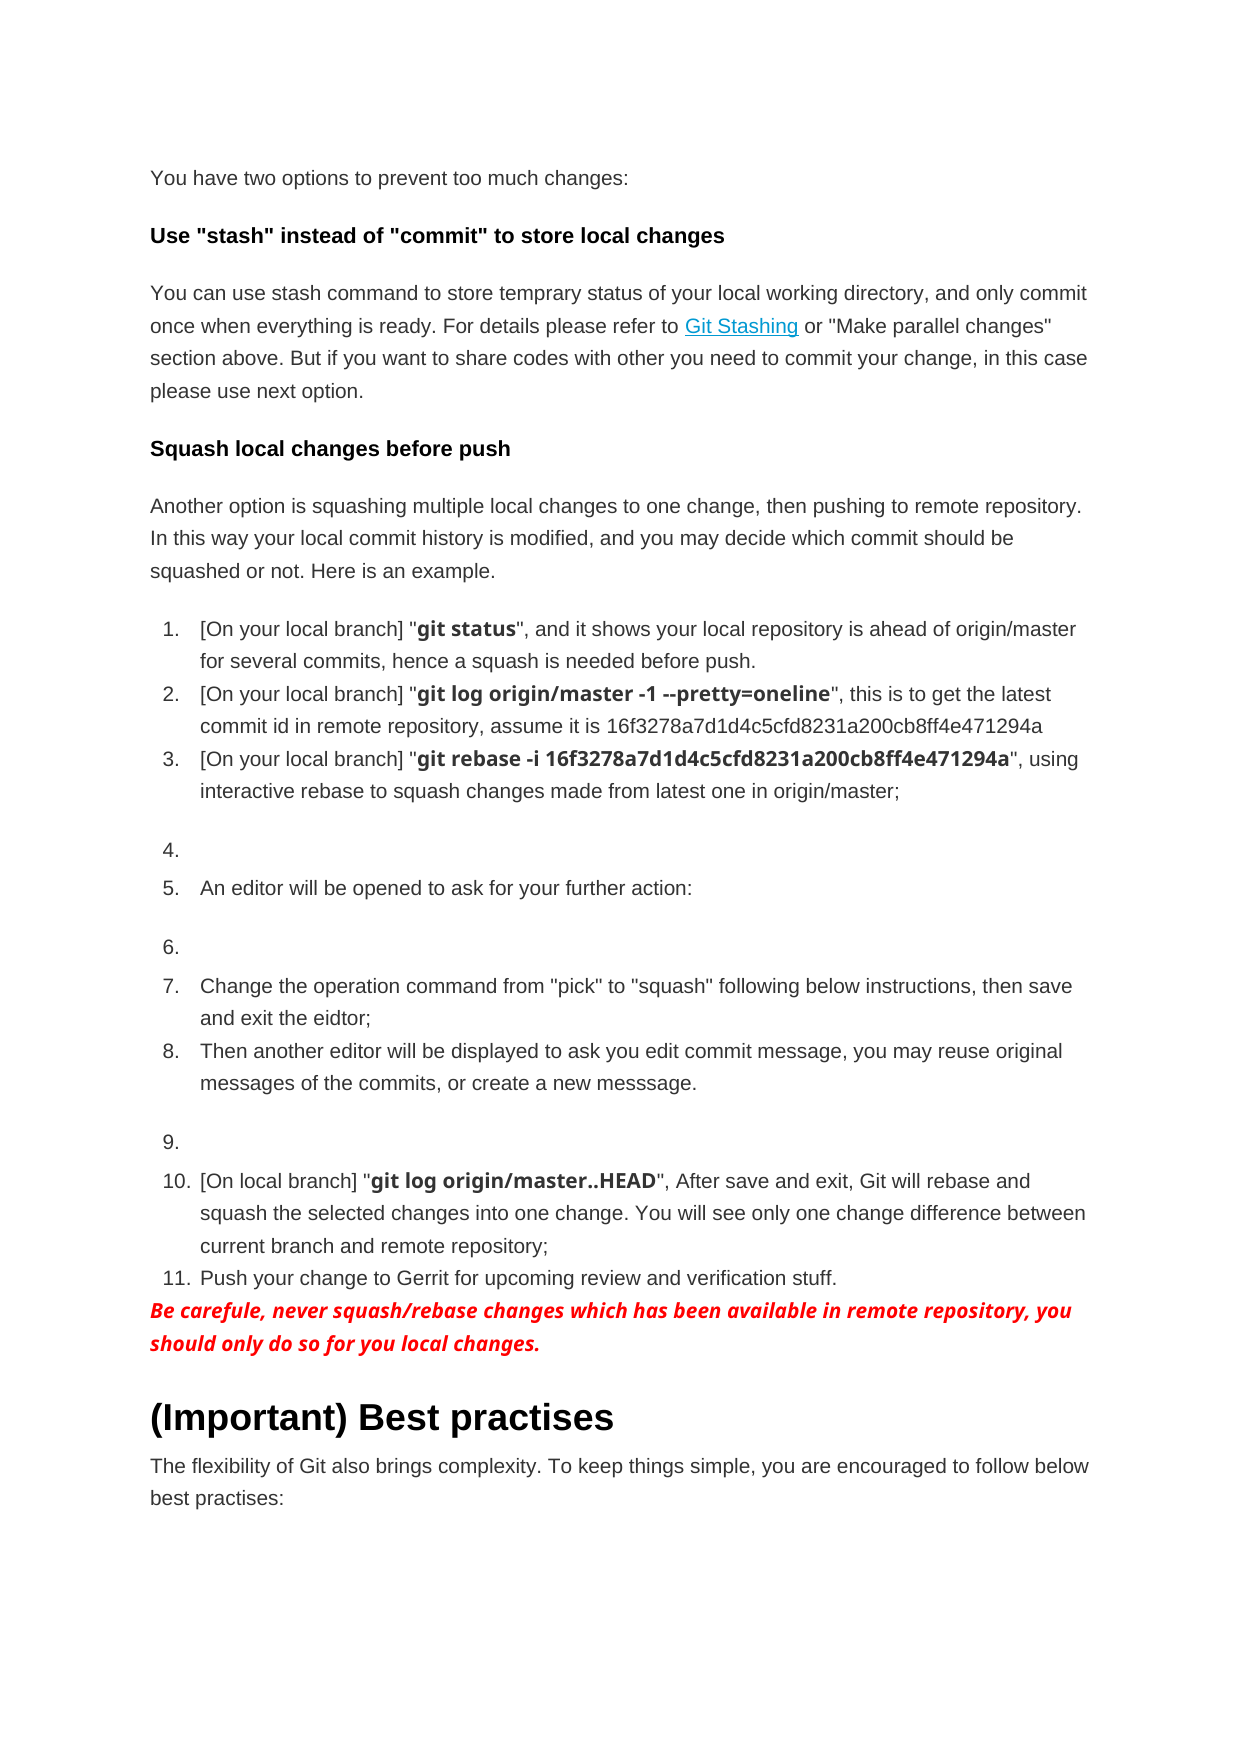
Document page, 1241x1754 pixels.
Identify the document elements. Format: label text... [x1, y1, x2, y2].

text Another option is squashing multiple local changes to one change, then pushing to remote repository. In this way your local commit history is modified, and you may decide which commit should be squashed or not. Here is an example. [150, 489, 1090, 587]
text (Important) Best practises [150, 1384, 1090, 1449]
list [On your local branch] "git log origin/master -1 --pretty=oneline", this is to get the latest commit id in remote repository, assume it is 16f3278a7d1d4c5cfd8231a200cb8ff4e471294a [162, 677, 1090, 742]
text Use "stash" instead of "commit" to store local changes [150, 219, 1090, 252]
text You can use stash command to store temprary status of your local working directory, and only commit once when everything is ready. For details please refer to Git Stashing or "Make parallel changes" section above. But if you want to share codes with other you need to commit your change, in this case please use next option. [150, 277, 1090, 407]
text Be carefule, never squash/rebase changes which has been available in remote repository, you should only do so for you local changes. [150, 1294, 1090, 1359]
list Change the operation command from "pick" to "squash" following below instructions, then save and exit the eidtor; [162, 969, 1090, 1034]
list [On local branch] "git log origin/master..HEAD", After save and exit, Git will rebase and squash the selected changes into one change. You will see only one change difference between current branch and remote repository; [162, 1164, 1090, 1262]
list An editor will be opened to ask for your further action: [162, 872, 1090, 904]
list [On your local branch] "git status", and it shows your local repository is ahead of origin/master for several commits, hence a squash is needed before push. [162, 612, 1090, 677]
list Push your change to Gerrit for upcoming review and verification stuff. [162, 1262, 1090, 1294]
text Squash local changes before push [150, 432, 1090, 464]
text You have two options to prevent too much changes: [150, 162, 1090, 194]
list Then another editor will be displayed to ask you edit commit message, you may reuse original messages of the commits, or create a new messsage. [162, 1034, 1090, 1099]
list [On your local branch] "git rebase -i 16f3278a7d1d4c5cfd8231a200cb8ff4e471294a", using interactive rebase to squash changes made from latest one in origin/master; [162, 742, 1090, 807]
text The flexibility of Git also brings complexity. To keep things simple, you are encouraged to follow below best practises: [150, 1449, 1090, 1514]
